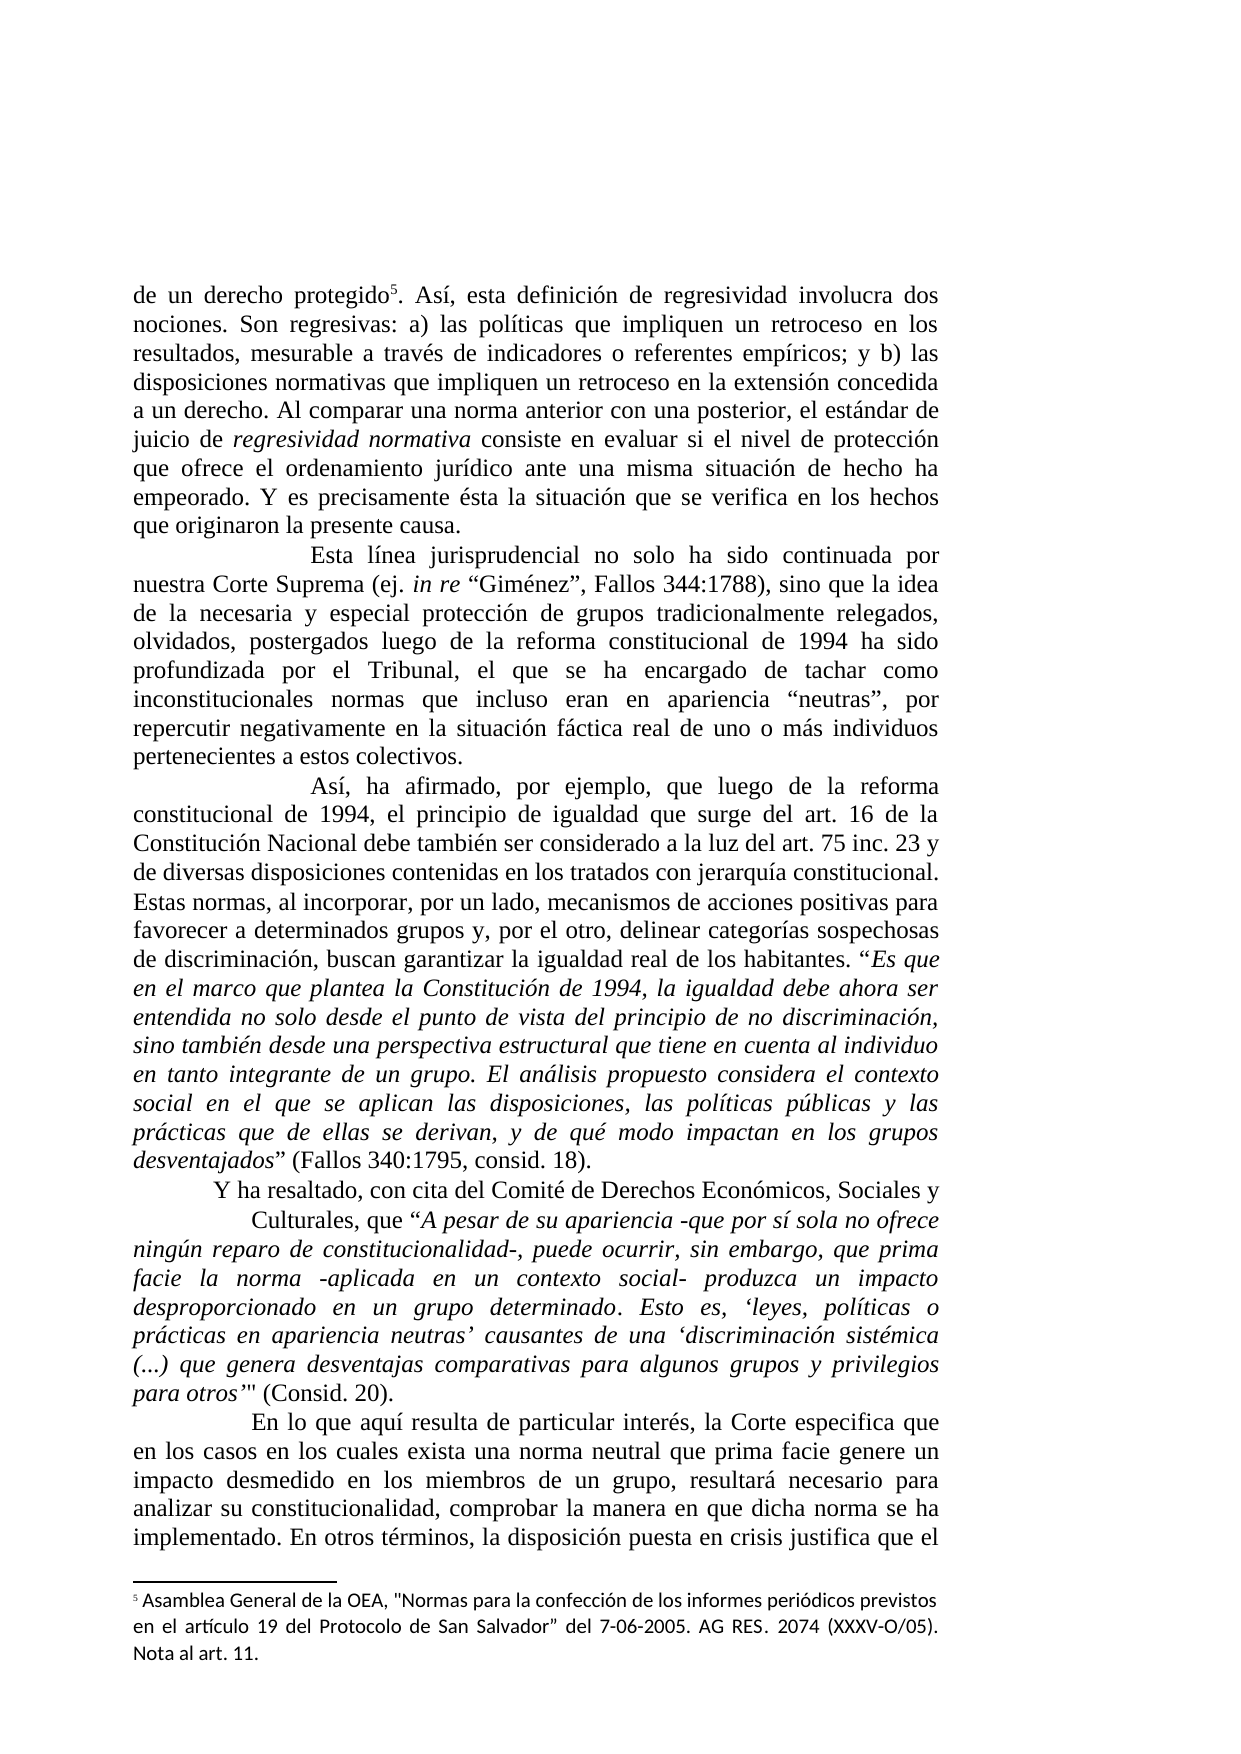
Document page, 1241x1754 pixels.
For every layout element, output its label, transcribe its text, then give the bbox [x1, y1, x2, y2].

text Estas normas, al incorporar, por un lado, mecanismos de acciones positivas para favorecer a determinados grupos y, por el otro, delinear categorías sospechosas de discriminación, buscan garantizar la igualdad real de los habitantes. “Es que en el marco que plantea la Constitución de 1994, la igualdad debe ahora ser entendida no solo desde el punto de vista del principio de no discriminación, sino también desde una perspectiva estructural que tiene en cuenta al individuo en tanto integrante de un grupo. El análisis propuesto considera el contexto social en el que se aplican las disposiciones, las políticas públicas y las prácticas que de ellas se derivan, y de qué modo impactan en los grupos desventajados” (Fallos 340:1795, consid. 18). [133, 887, 940, 1174]
text Culturales, que “A pesar de su apariencia -que por sí sola no ofrece ningún reparo de constitucionalidad-, puede ocurrir, sin embargo, que prima facie la norma -aplicada en un contexto social- produzca un impacto desproporcionado en un grupo determinado. Esto es, ‘leyes, políticas o prácticas en apariencia neutras’ causantes de una ‘discriminación sistémica (...) que genera desventajas comparativas para algunos grupos y privilegios para otros’" (Consid. 20). [133, 1206, 940, 1407]
text Así, ha afirmado, por ejemplo, que luego de la reforma constitucional de 1994, el principio de igualdad que surge del art. 16 de la Constitución Nacional debe también ser considerado a la luz del art. 75 inc. 23 y de diversas disposiciones contenidas en los tratados con jerarquía constitucional. [133, 771, 940, 886]
text Y ha resaltado, con cita del Comité de Derechos Económicos, Sociales y [133, 1175, 939, 1203]
text Esta línea jurisprudencial no solo ha sido continuada por nuestra Corte Suprema (ej. in re “Giménez”, Fallos 344:1788), sino que la idea de la necesaria y especial protección de grupos tradicionalmente relegados, olvidados, postergados luego de la reforma constitucional de 1994 ha sido profundizada por el Tribunal, el que se ha encargado de tachar como inconstitucionales normas que incluso eran en apariencia “neutras”, por repercutir negativamente en la situación fáctica real de uno o más individuos pertenecientes a estos colectivos. [133, 540, 940, 770]
